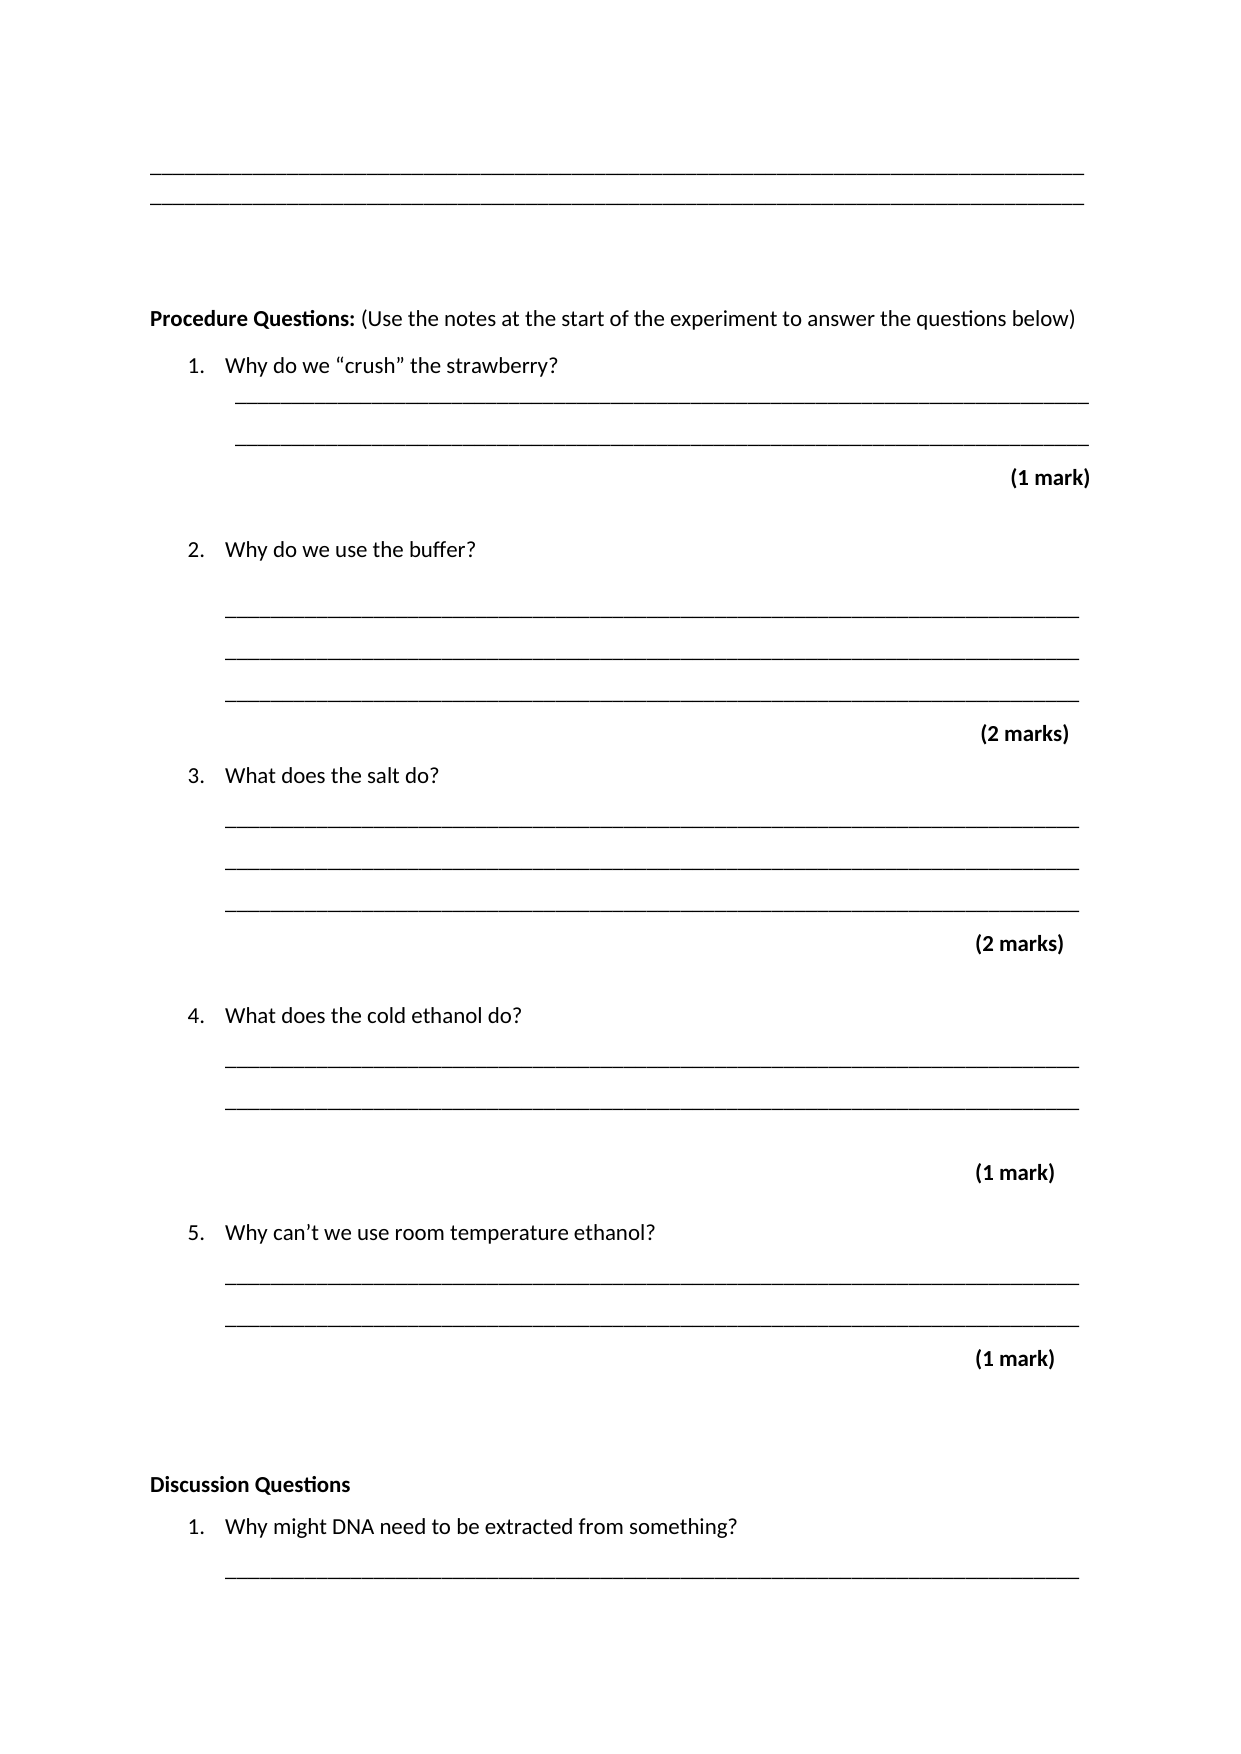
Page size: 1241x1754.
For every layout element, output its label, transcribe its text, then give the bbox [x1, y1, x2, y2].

text ______________________________________________________________________________________________________________________________________________________ (1 mark) [225, 379, 1090, 491]
text (1 mark) [225, 1158, 1090, 1186]
list Why do we use the buffer? [187, 535, 1090, 563]
text (1 mark) [975, 1344, 1090, 1372]
list Why do we “crush” the strawberry? [187, 351, 1090, 379]
list Why can’t we use room temperature ethanol? ______________________________________________________________________________________________________________________________________________________ [187, 1218, 1090, 1330]
text Discussion Questions [150, 1470, 1090, 1498]
text _________________________________________________________________________________________________________________________________________________________________________________________________________________________________ (2 marks) [225, 593, 1090, 747]
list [187, 1512, 1090, 1582]
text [150, 150, 1090, 238]
list What does the cold ethanol do? ______________________________________________________________________________________________________________________________________________________ [187, 1001, 1090, 1113]
text Procedure Questions: (Use the notes at the start of the experiment to answer the questions below) [150, 304, 1090, 332]
list What does the salt do? _________________________________________________________________________________________________________________________________________________________________________________________________________________________________ (2 marks) [187, 761, 1090, 957]
